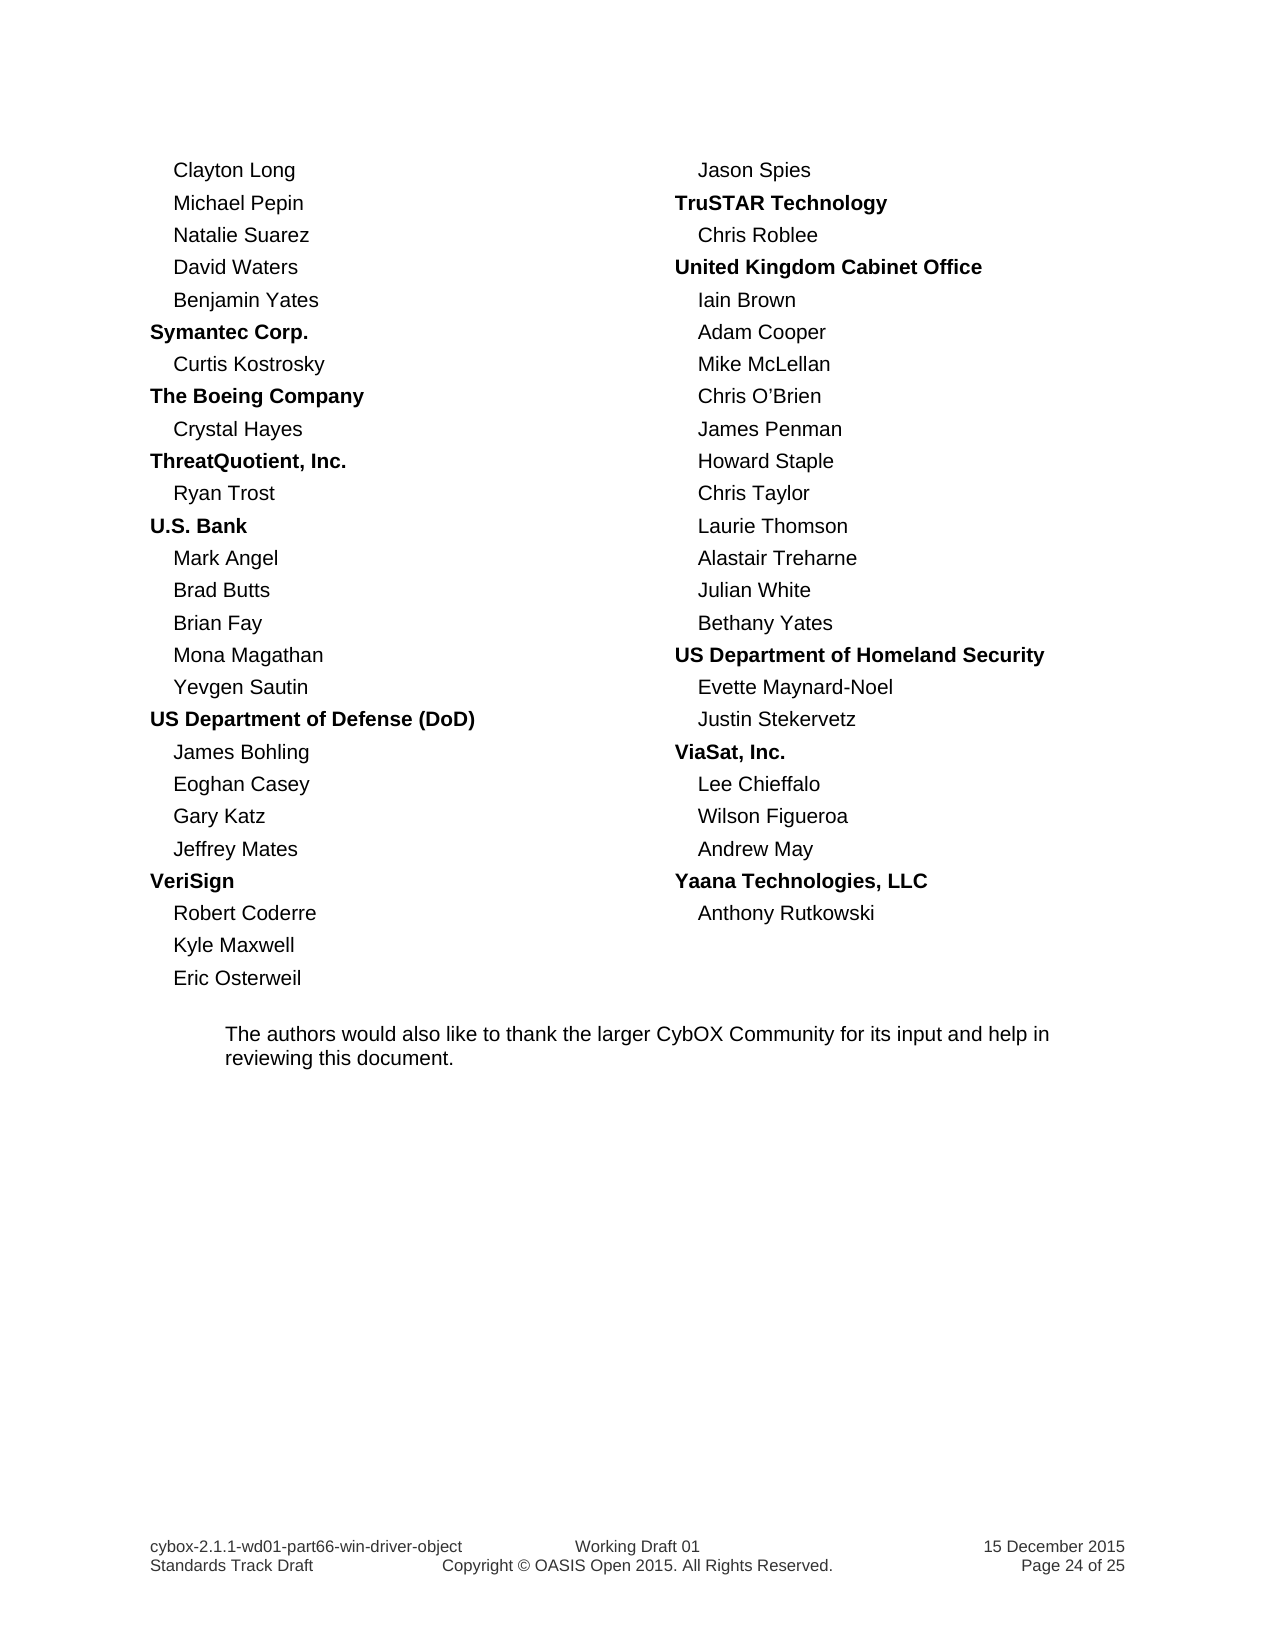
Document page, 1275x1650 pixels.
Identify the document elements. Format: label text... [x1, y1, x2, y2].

text The authors would also like to thank the larger CybOX Community for its input and help in reviewing this document. [225, 1022, 1125, 1070]
